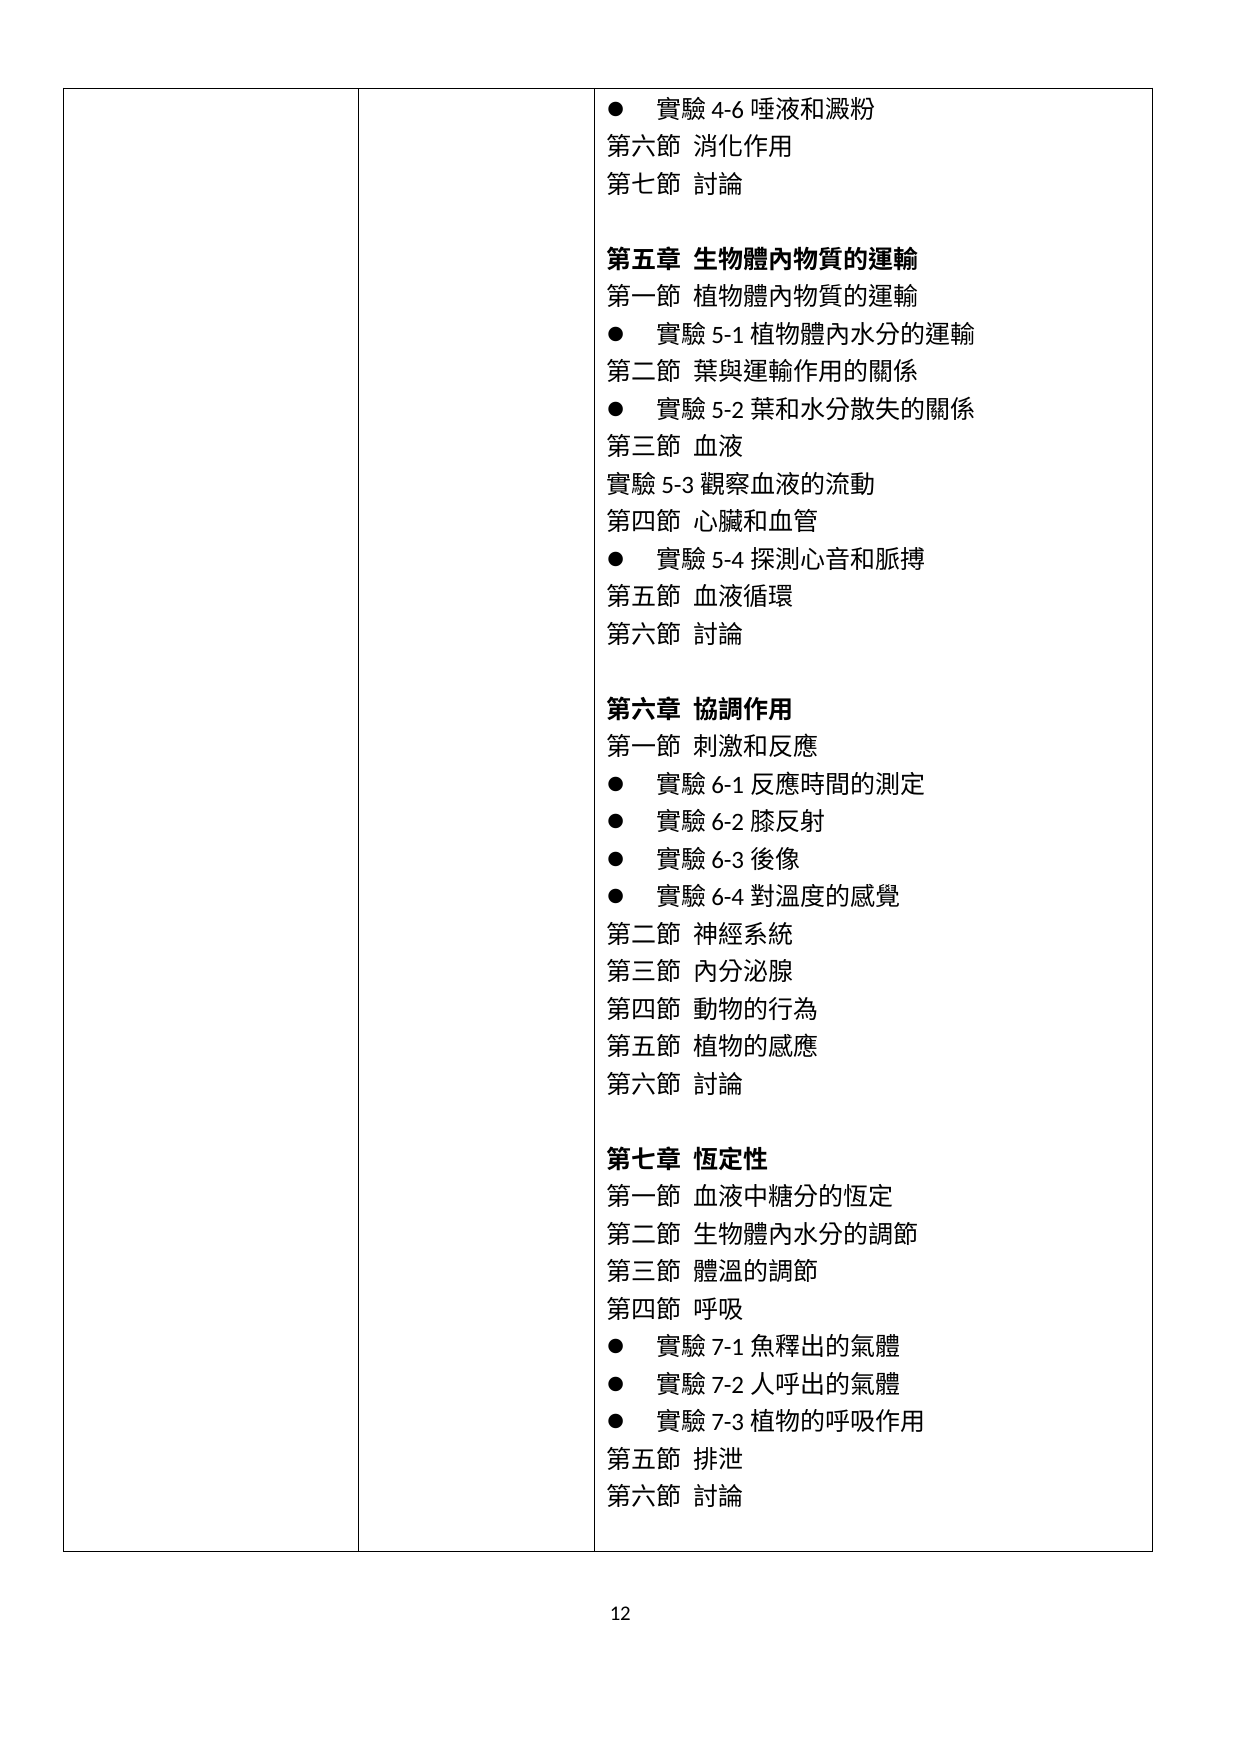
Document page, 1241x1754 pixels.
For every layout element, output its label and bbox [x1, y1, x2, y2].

table_cell [359, 89, 594, 1551]
table_cell [64, 89, 358, 1551]
table_cell [595, 89, 1152, 1551]
